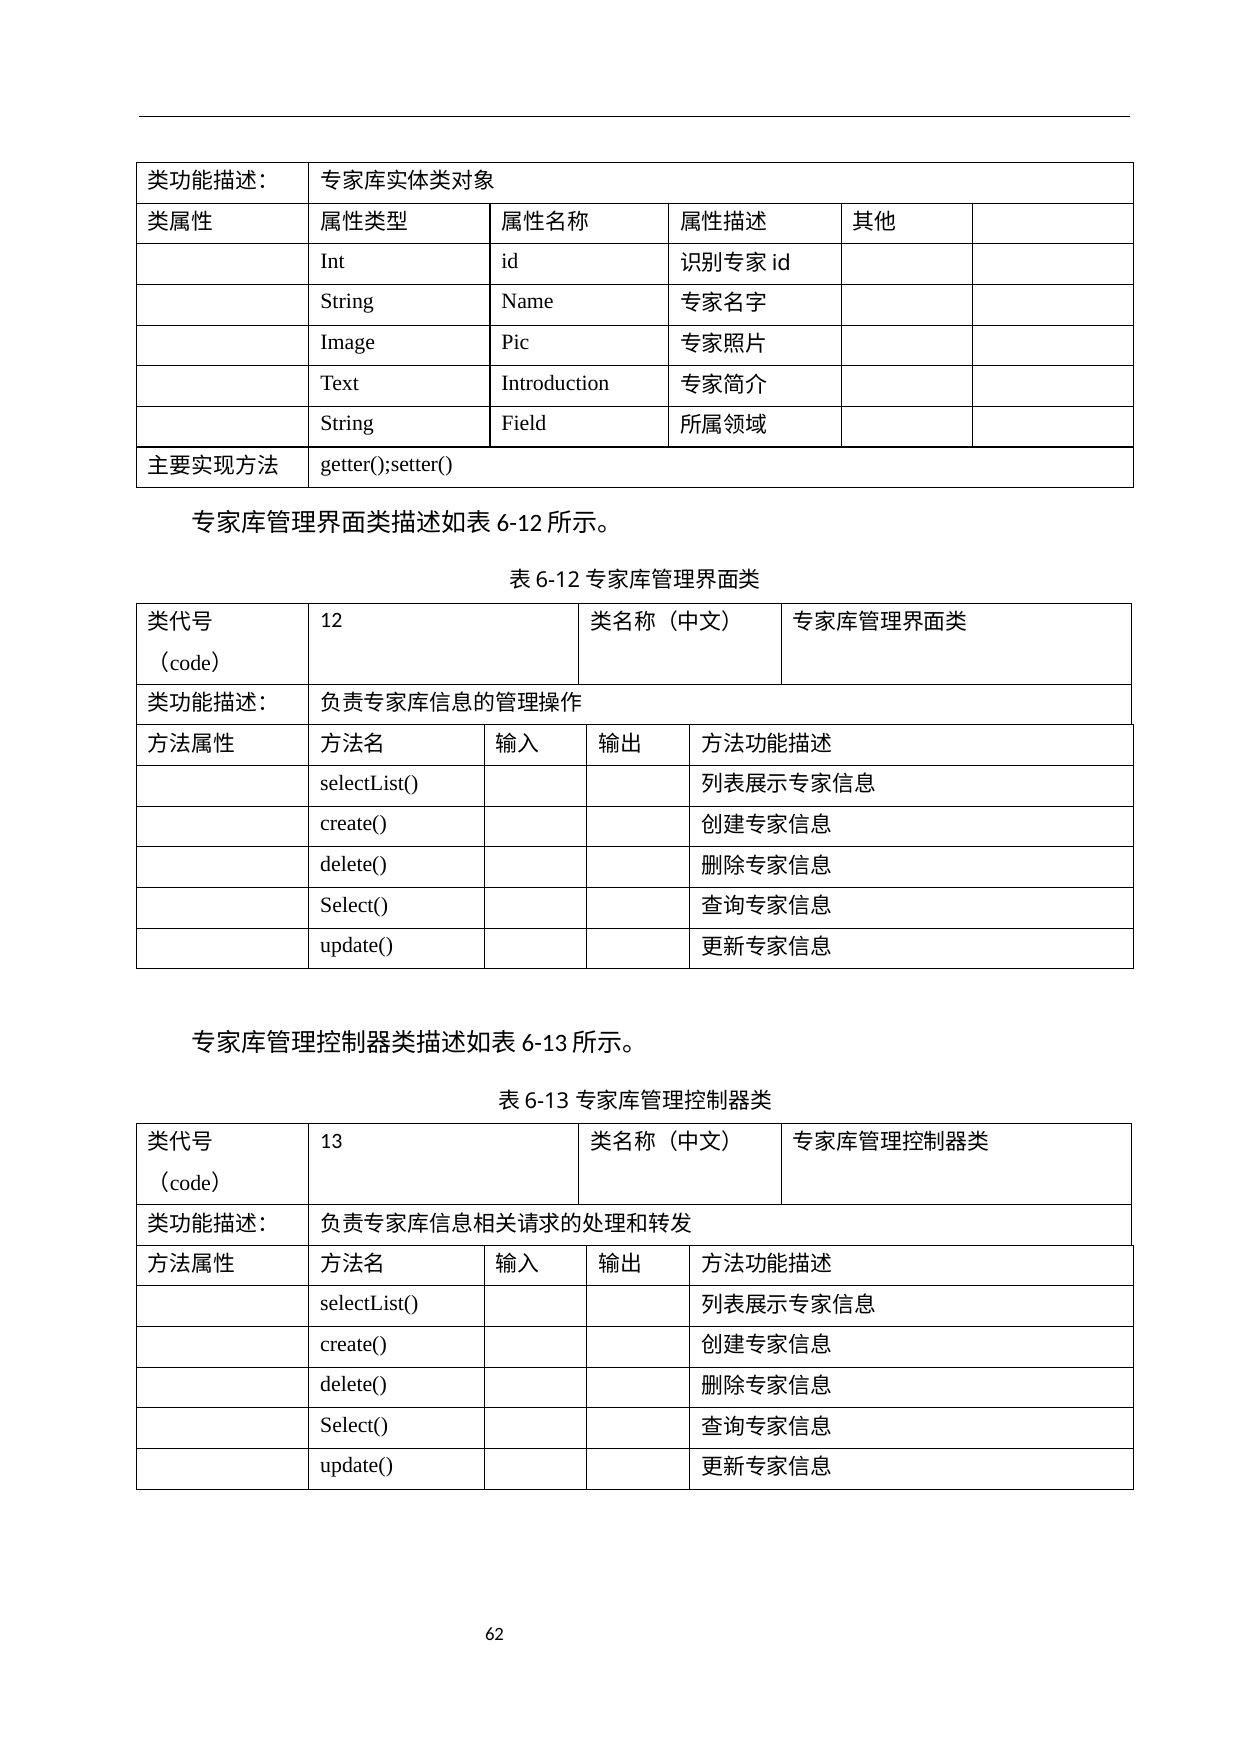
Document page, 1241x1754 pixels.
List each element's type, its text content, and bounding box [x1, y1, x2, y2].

table_cell [485, 1327, 586, 1367]
table_header 类名称（中文） [579, 1124, 781, 1204]
table_cell [973, 407, 1133, 446]
table_cell 专家库实体类对象 [309, 163, 1133, 203]
table_cell [485, 807, 586, 846]
table_cell 方法属性 [137, 725, 308, 765]
table_cell Image [309, 326, 489, 365]
table_cell Pic [491, 326, 668, 365]
table_cell 方法功能描述 [690, 1246, 1133, 1285]
table_cell 输出 [587, 725, 689, 765]
table_cell 类功能描述： [137, 163, 308, 203]
table_cell String [309, 407, 489, 446]
table_cell [485, 929, 586, 968]
table_cell [137, 407, 308, 446]
table_header 13 [309, 1124, 578, 1204]
table_cell 创建专家信息 [690, 807, 1133, 846]
table_cell [973, 204, 1133, 243]
table_cell [485, 1449, 586, 1488]
table_cell 负责专家库信息相关请求的处理和转发 [309, 1205, 1131, 1245]
table_cell [485, 847, 586, 887]
table_cell [137, 366, 308, 406]
table_cell [842, 244, 972, 284]
table_cell 专家简介 [669, 366, 841, 406]
text 专家库管理控制器类描述如表6-13所示。 [148, 1008, 1122, 1073]
table_cell [137, 1408, 308, 1448]
table_cell 查询专家信息 [690, 1408, 1133, 1448]
table_cell Select() [309, 1408, 484, 1448]
table_cell Introduction [491, 366, 668, 406]
table_cell 方法名 [309, 725, 484, 765]
table_cell 专家名字 [669, 285, 841, 324]
table_cell getter();setter() [309, 448, 1133, 487]
table_cell [137, 285, 308, 324]
table_cell 删除专家信息 [690, 847, 1133, 887]
table_cell [137, 326, 308, 365]
text 表6-12 专家库管理界面类 [148, 562, 1122, 594]
table_cell [587, 1449, 689, 1488]
table_cell 创建专家信息 [690, 1327, 1133, 1367]
text 专家库管理界面类描述如表6-12所示。 [148, 488, 1122, 553]
table_cell [137, 1368, 308, 1407]
table_cell [137, 1449, 308, 1488]
table_cell [587, 847, 689, 887]
table_cell [137, 1327, 308, 1367]
table_header 专家库管理控制器类 [782, 1124, 1131, 1204]
table_cell 属性名称 [491, 204, 668, 243]
table_cell [587, 1286, 689, 1326]
table_header 类代号（code） [137, 604, 308, 684]
table_cell Select() [309, 888, 484, 927]
table_cell [587, 1408, 689, 1448]
table_cell 主要实现方法 [137, 448, 308, 487]
table_cell 列表展示专家信息 [690, 1286, 1133, 1326]
table_cell id [491, 244, 668, 284]
table_cell [137, 766, 308, 806]
table_cell [842, 366, 972, 406]
table_cell [973, 285, 1133, 324]
table_cell [137, 244, 308, 284]
table_cell [842, 326, 972, 365]
table_cell [842, 407, 972, 446]
table_cell 列表展示专家信息 [690, 766, 1133, 806]
table_header 12 [309, 604, 578, 684]
table_cell 识别专家id [669, 244, 841, 284]
table_cell 类属性 [137, 204, 308, 243]
table_cell [137, 929, 308, 968]
text 表6-13 专家库管理控制器类 [148, 1082, 1122, 1115]
table_cell 查询专家信息 [690, 888, 1133, 927]
table_cell update() [309, 1449, 484, 1488]
table_cell 专家照片 [669, 326, 841, 365]
table_header 专家库管理界面类 [782, 604, 1131, 684]
table_cell 类功能描述： [137, 1205, 308, 1245]
table_cell 输入 [485, 725, 586, 765]
table_cell 输出 [587, 1246, 689, 1285]
table_cell 类功能描述： [137, 685, 308, 724]
table_cell 更新专家信息 [690, 929, 1133, 968]
table_cell [842, 285, 972, 324]
table_cell [973, 366, 1133, 406]
table_cell selectList() [309, 1286, 484, 1326]
table_cell 负责专家库信息的管理操作 [309, 685, 1131, 724]
table_cell 所属领域 [669, 407, 841, 446]
table_cell [137, 888, 308, 927]
table_cell 其他 [842, 204, 972, 243]
table_cell [137, 847, 308, 887]
table_cell update() [309, 929, 484, 968]
table_header 类名称（中文） [579, 604, 781, 684]
table_cell 方法属性 [137, 1246, 308, 1285]
table_cell delete() [309, 847, 484, 887]
table_cell [973, 244, 1133, 284]
table_cell Int [309, 244, 489, 284]
table_cell [587, 929, 689, 968]
table_cell [587, 888, 689, 927]
table_cell [485, 1408, 586, 1448]
table_cell 方法功能描述 [690, 725, 1133, 765]
table_cell selectList() [309, 766, 484, 806]
table_cell [137, 807, 308, 846]
table_header 类代号（code） [137, 1124, 308, 1204]
table_cell [485, 1286, 586, 1326]
table_cell Text [309, 366, 489, 406]
table_cell [587, 766, 689, 806]
table_cell [485, 888, 586, 927]
table_cell 属性描述 [669, 204, 841, 243]
table_cell [973, 326, 1133, 365]
table_cell 删除专家信息 [690, 1368, 1133, 1407]
table_cell 更新专家信息 [690, 1449, 1133, 1488]
table_cell 属性类型 [309, 204, 489, 243]
table_cell [587, 1368, 689, 1407]
table_cell create() [309, 1327, 484, 1367]
table_cell [137, 1286, 308, 1326]
table_cell 输入 [485, 1246, 586, 1285]
table_cell delete() [309, 1368, 484, 1407]
table_cell [485, 766, 586, 806]
table_cell [485, 1368, 586, 1407]
table_cell String [309, 285, 489, 324]
table_cell 方法名 [309, 1246, 484, 1285]
table_cell Field [491, 407, 668, 446]
table_cell [587, 807, 689, 846]
table_cell create() [309, 807, 484, 846]
table_cell [587, 1327, 689, 1367]
table_cell Name [491, 285, 668, 324]
